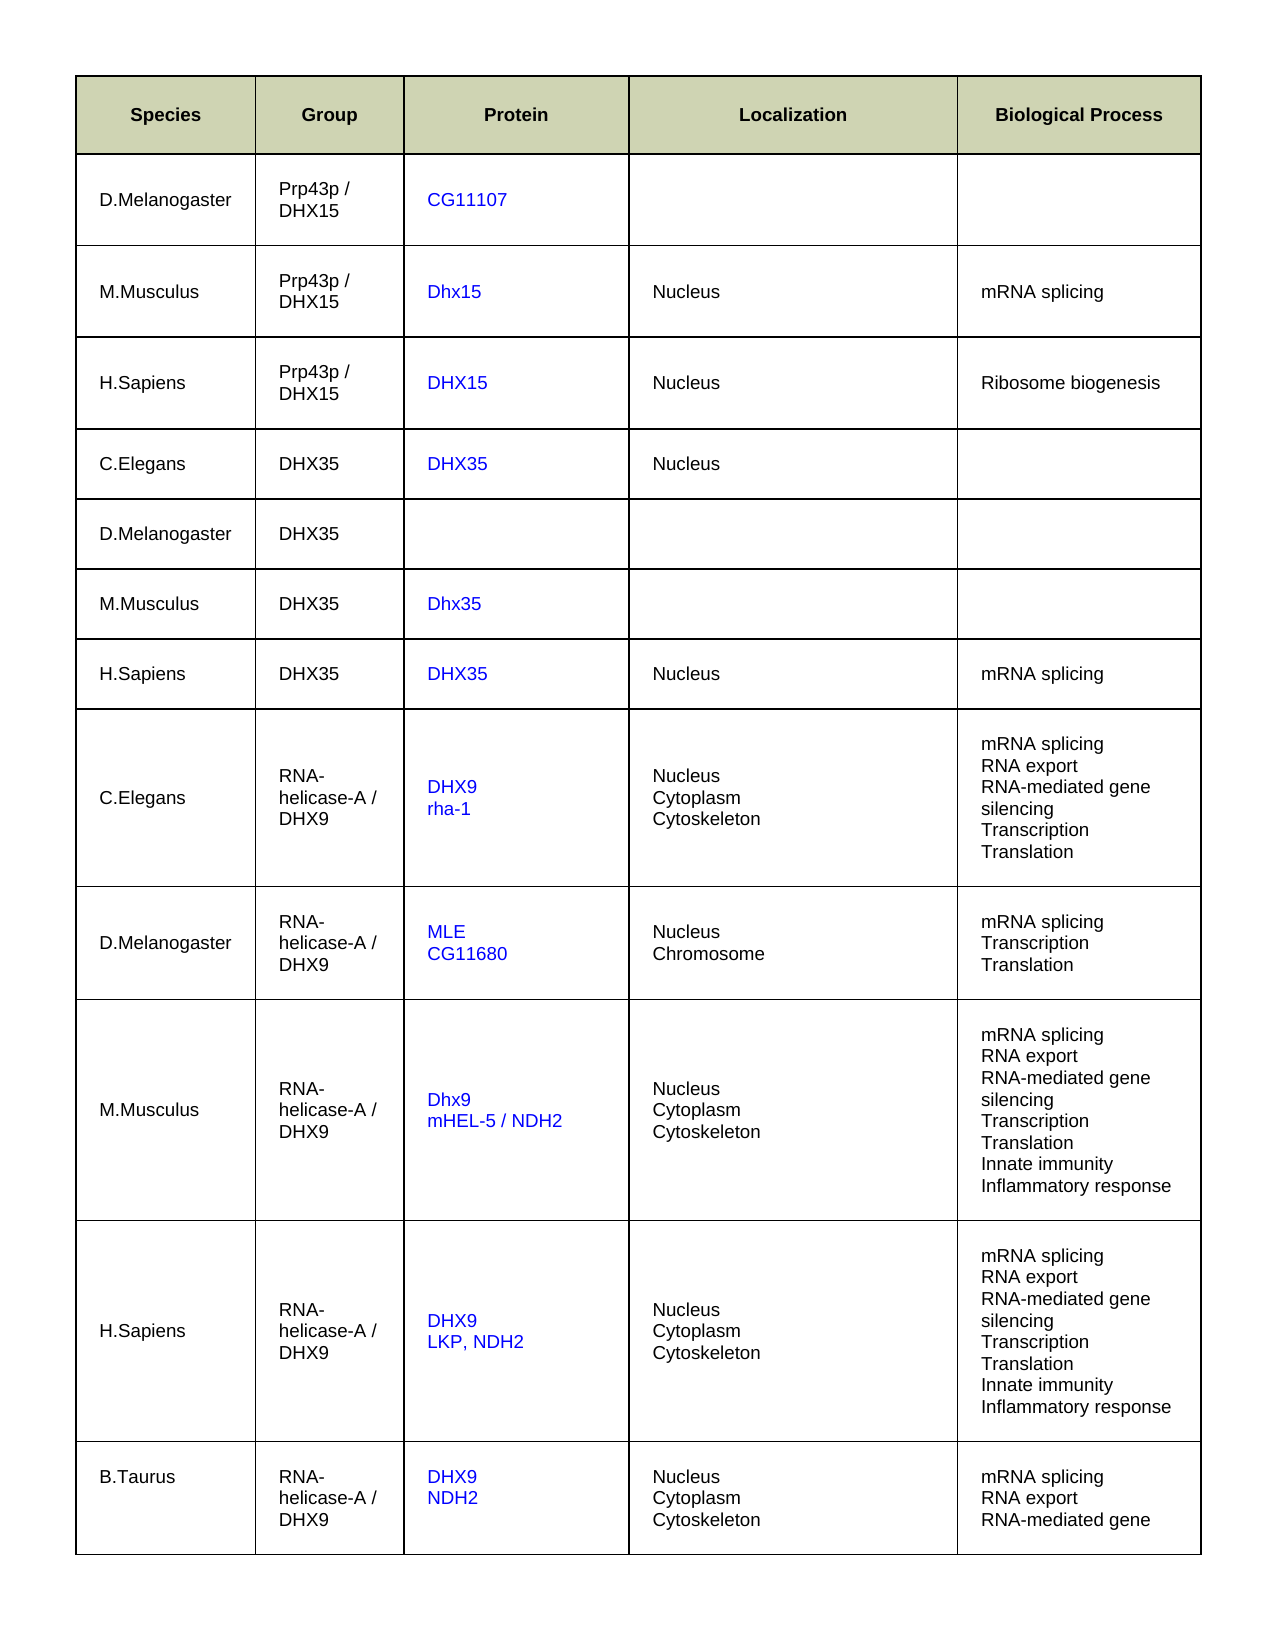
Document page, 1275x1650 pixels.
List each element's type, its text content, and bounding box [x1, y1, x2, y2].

table_cell RNA-helicase-A / DHX9 [256, 1000, 403, 1220]
table_header Localization [630, 77, 957, 153]
table_cell MLE CG11680 [405, 887, 628, 999]
table_cell CG11107 [405, 155, 628, 245]
table_cell mRNA splicing Transcription Translation [958, 887, 1200, 999]
table_cell [958, 570, 1200, 638]
table_cell DHX9 LKP, NDH2 [405, 1221, 628, 1441]
table_cell mRNA splicing RNA export RNA-mediated gene silencing Transcription Translation [958, 710, 1200, 886]
table_cell DHX35 [256, 640, 403, 708]
table_cell mRNA splicing [958, 246, 1200, 336]
table_cell D.Melanogaster [77, 887, 255, 999]
table_header Biological Process [958, 77, 1200, 153]
table_header Group [256, 77, 403, 153]
table_cell C.Elegans [77, 710, 255, 886]
table_cell H.Sapiens [77, 1221, 255, 1441]
table_cell Nucleus [630, 338, 957, 428]
table_cell mRNA splicing RNA export RNA-mediated gene silencing Transcription Translation Innate immunity Inflammatory response [958, 1000, 1200, 1220]
table_header Protein [405, 77, 628, 153]
table_cell H.Sapiens [77, 338, 255, 428]
table_cell H.Sapiens [77, 640, 255, 708]
table_cell Ribosome biogenesis [958, 338, 1200, 428]
table_cell Dhx35 [405, 570, 628, 638]
table_cell Dhx9 mHEL-5 / NDH2 [405, 1000, 628, 1220]
table_cell DHX35 [256, 500, 403, 568]
table_cell D.Melanogaster [77, 155, 255, 245]
table_cell [630, 570, 957, 638]
table_cell M.Musculus [77, 570, 255, 638]
table_cell Nucleus Cytoplasm Cytoskeleton [630, 710, 957, 886]
table_cell Nucleus Cytoplasm Cytoskeleton [630, 1000, 957, 1220]
table_cell DHX35 [405, 640, 628, 708]
table_cell Nucleus Chromosome [630, 887, 957, 999]
table_cell mRNA splicing RNA export RNA-mediated gene silencing Transcription Translation Innate immunity Inflammatory response [958, 1221, 1200, 1441]
table_cell RNA-helicase-A / DHX9 [256, 1442, 403, 1554]
table_cell C.Elegans [77, 430, 255, 498]
table_cell DHX35 [256, 430, 403, 498]
table_cell DHX9 rha-1 [405, 710, 628, 886]
table_cell Nucleus [630, 640, 957, 708]
table_cell [958, 155, 1200, 245]
table_cell Prp43p / DHX15 [256, 338, 403, 428]
table_cell M.Musculus [77, 1000, 255, 1220]
table_cell Dhx15 [405, 246, 628, 336]
table_cell RNA-helicase-A / DHX9 [256, 1221, 403, 1441]
table_header Species [77, 77, 255, 153]
table_cell [958, 430, 1200, 498]
table_cell DHX15 [405, 338, 628, 428]
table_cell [958, 1442, 1200, 1554]
table_cell B.Taurus [77, 1442, 255, 1554]
table_cell Nucleus [630, 246, 957, 336]
table_cell Nucleus [630, 430, 957, 498]
table_cell RNA-helicase-A / DHX9 [256, 710, 403, 886]
table_cell [630, 500, 957, 568]
table_cell Nucleus Cytoplasm Cytoskeleton [630, 1442, 957, 1554]
table_cell [958, 500, 1200, 568]
table_cell [405, 500, 628, 568]
table_cell RNA-helicase-A / DHX9 [256, 887, 403, 999]
table_cell M.Musculus [77, 246, 255, 336]
table_cell Prp43p / DHX15 [256, 155, 403, 245]
table_cell D.Melanogaster [77, 500, 255, 568]
table_cell DHX35 [405, 430, 628, 498]
table_cell mRNA splicing [958, 640, 1200, 708]
table_cell Prp43p / DHX15 [256, 246, 403, 336]
table_cell DHX35 [256, 570, 403, 638]
table_cell DHX9 NDH2 [405, 1442, 628, 1554]
table_cell Nucleus Cytoplasm Cytoskeleton [630, 1221, 957, 1441]
table_cell [630, 155, 957, 245]
